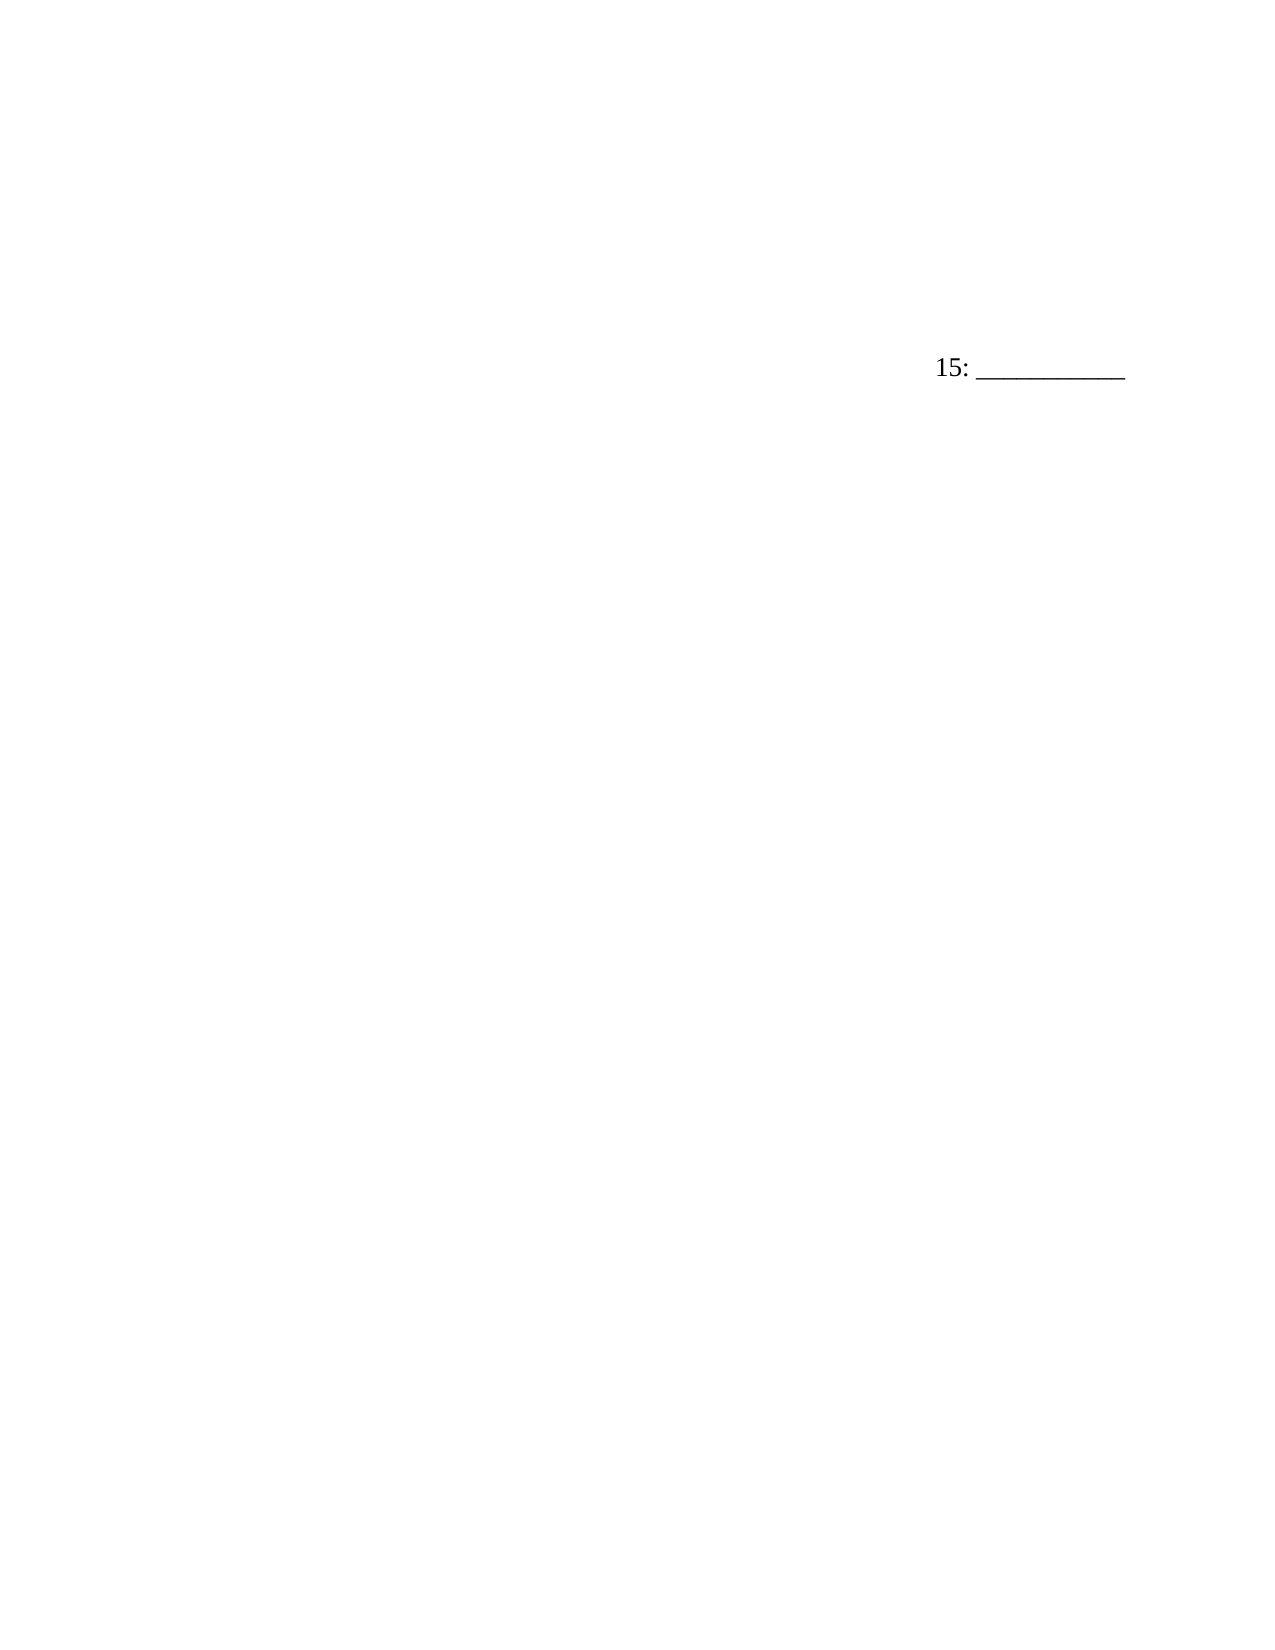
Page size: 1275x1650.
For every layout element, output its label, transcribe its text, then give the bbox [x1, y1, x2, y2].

text 15: ___________ [225, 351, 1125, 382]
